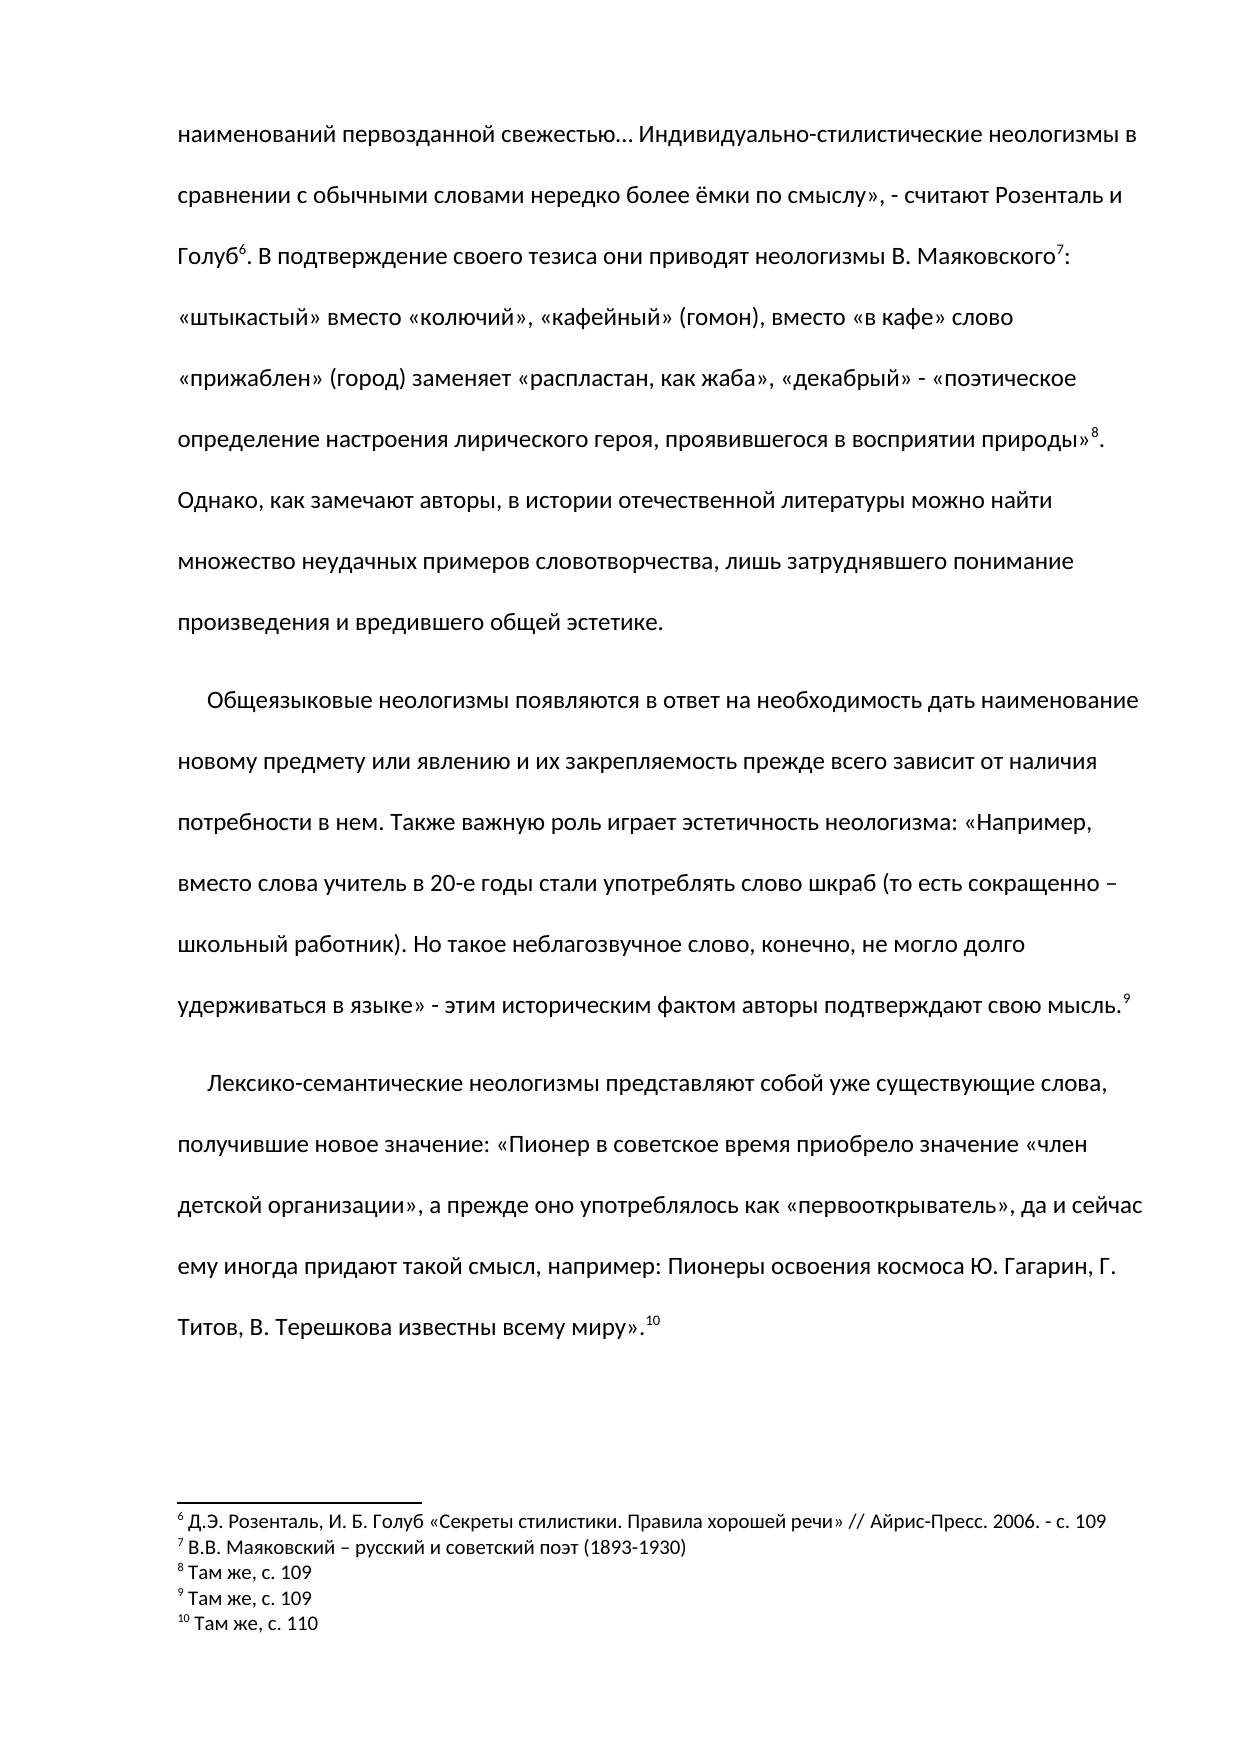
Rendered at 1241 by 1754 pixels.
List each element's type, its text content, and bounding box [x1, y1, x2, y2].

text Общеязыковые неологизмы появляются в ответ на необходимость дать наименование новому предмету или явлению и их закрепляемость прежде всего зависит от наличия потребности в нем. Также важную роль играет эстетичность неологизма: «Например, вместо слова учитель в 20-е годы стали употреблять слово шкраб (то есть сокращенно – школьный работник). Но такое неблагозвучное слово, конечно, не могло долго удерживаться в языке» - этим историческим фактом авторы подтверждают свою мысль. [177, 684, 1152, 1020]
text Лексико-семантические неологизмы представляют собой уже существующие слова, получившие новое значение: «Пионер в советское время приобрело значение «член детской организации», а прежде оно употреблялось как «первооткрыватель», да и сейчас ему иногда придают такой смысл, например: Пионеры освоения космоса Ю. Гагарин, Г. Титов, В. Терешкова известны всему миру». [177, 1067, 1152, 1342]
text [177, 118, 1152, 637]
